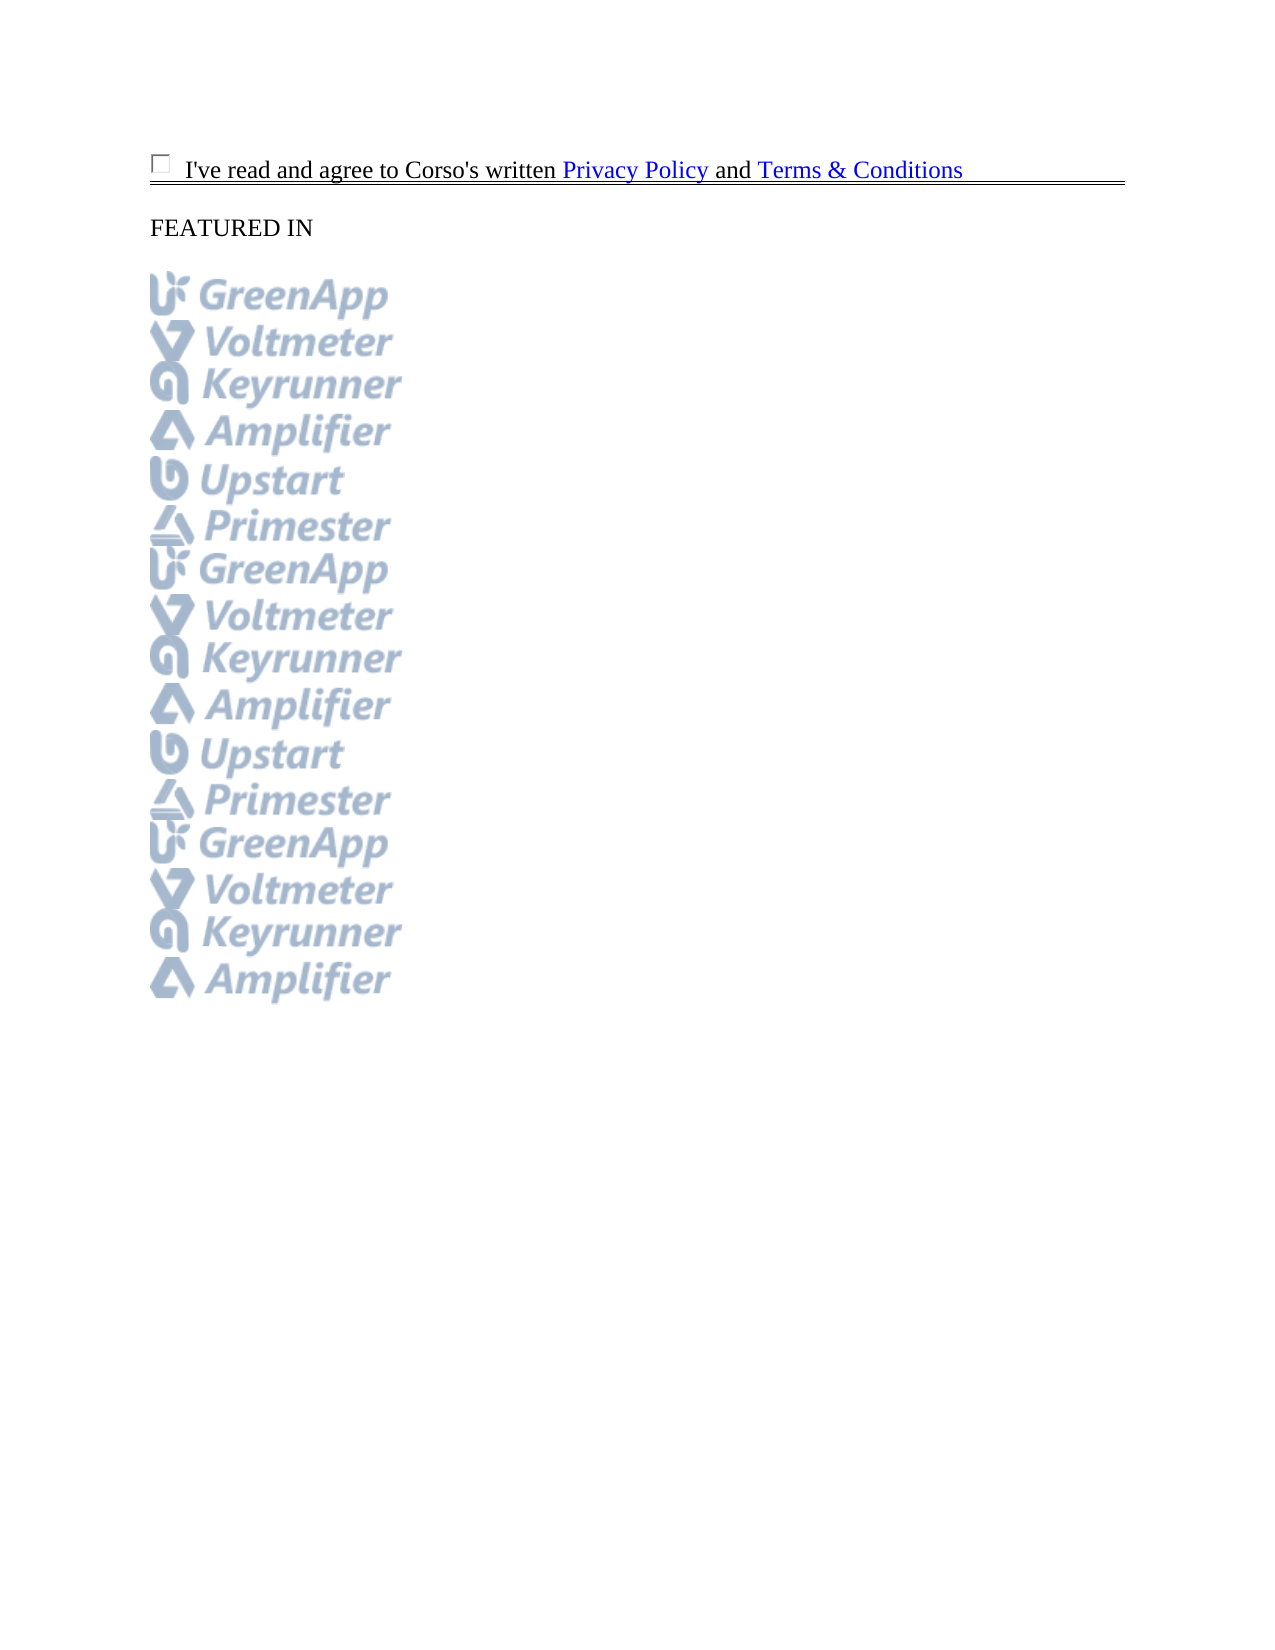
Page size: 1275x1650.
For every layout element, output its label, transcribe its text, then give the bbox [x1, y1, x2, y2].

picture [150, 271, 404, 1005]
text FEATURED IN [150, 213, 1125, 242]
text I've read and agree to Corso's written Privacy Policy and Terms & Conditions [150, 150, 1125, 181]
